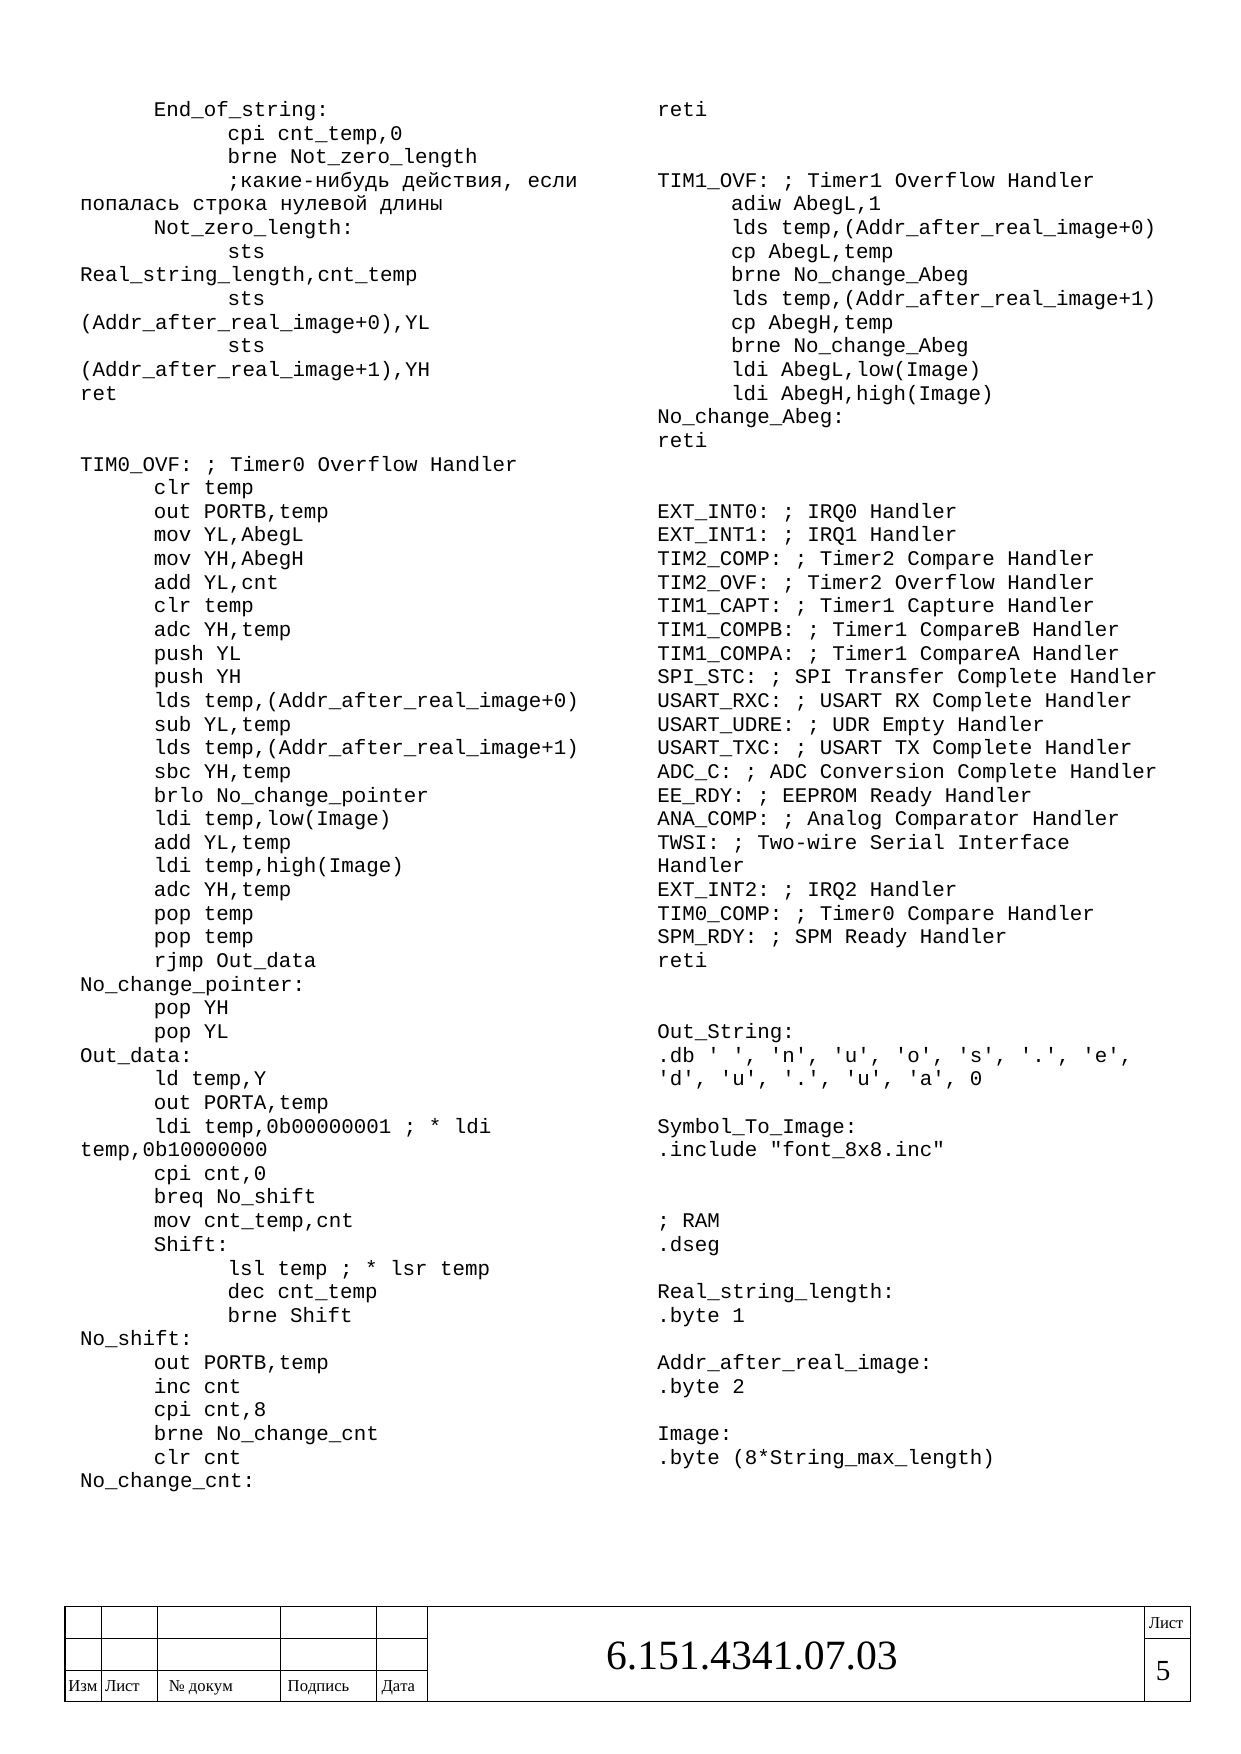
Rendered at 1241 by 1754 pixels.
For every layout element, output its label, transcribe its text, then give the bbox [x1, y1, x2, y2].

text Out_String: [657, 1021, 1161, 1045]
text clr temp [80, 477, 583, 501]
text adiw AbegL,1 [657, 193, 1161, 217]
text TIM1_COMPB: ; Timer1 CompareB Handler [657, 619, 1161, 643]
text reti [657, 99, 1161, 122]
text .include "font_8x8.inc" [657, 1139, 1161, 1163]
text cpi cnt_temp,0 [80, 122, 583, 146]
text lds temp,(Addr_after_real_image+1) [80, 737, 583, 761]
text reti [657, 430, 1161, 453]
text ret [80, 383, 583, 406]
text pop temp [80, 926, 583, 950]
text brne No_change_cnt [80, 1423, 583, 1447]
text SPM_RDY: ; SPM Ready Handler [657, 926, 1161, 950]
text .byte 1 [657, 1305, 1161, 1328]
text ldi temp,high(Image) [80, 856, 583, 879]
text TIM2_OVF: ; Timer2 Overflow Handler [657, 572, 1161, 595]
text Symbol_To_Image: [657, 1116, 1161, 1139]
text .byte 2 [657, 1376, 1161, 1399]
text cp AbegH,temp [657, 312, 1161, 335]
text .byte (8*String_max_length) [657, 1447, 1161, 1470]
text add YL,temp [80, 832, 583, 856]
text lds temp,(Addr_after_real_image+0) [80, 690, 583, 714]
text .dseg [657, 1234, 1161, 1257]
text ANA_COMP: ; Analog Comparator Handler [657, 808, 1161, 832]
text sub YL,temp [80, 714, 583, 737]
text ldi temp,0b00000001 ; * ldi temp,0b10000000 [80, 1116, 583, 1163]
text TIM1_CAPT: ; Timer1 Capture Handler [657, 595, 1161, 619]
text EE_RDY: ; EEPROM Ready Handler [657, 784, 1161, 808]
text TIM1_OVF: ; Timer1 Overflow Handler [657, 170, 1161, 193]
text reti [657, 950, 1161, 974]
text Real_string_length: [657, 1281, 1161, 1305]
text cp AbegL,temp [657, 241, 1161, 264]
text ld temp,Y [80, 1068, 583, 1092]
text Shift: [80, 1234, 583, 1257]
text .db ' ', 'n', 'u', 'o', 's', '.', 'e', 'd', 'u', '.', 'u', 'a', 0 [657, 1045, 1161, 1092]
text clr cnt [80, 1447, 583, 1470]
text ; RAM [657, 1210, 1161, 1234]
text brne No_change_Abeg [657, 264, 1161, 288]
text ldi AbegH,high(Image) [657, 383, 1161, 406]
text mov YH,AbegH [80, 548, 583, 572]
text lds temp,(Addr_after_real_image+1) [657, 288, 1161, 312]
text USART_UDRE: ; UDR Empty Handler [657, 714, 1161, 737]
text ldi AbegL,low(Image) [657, 359, 1161, 383]
text ldi temp,low(Image) [80, 808, 583, 832]
text add YL,cnt [80, 572, 583, 595]
text Not_zero_length: [80, 217, 583, 241]
text cpi cnt,8 [80, 1399, 583, 1423]
text cpi cnt,0 [80, 1163, 583, 1187]
text out PORTB,temp [80, 501, 583, 524]
text mov cnt_temp,cnt [80, 1210, 583, 1234]
text TIM1_COMPA: ; Timer1 CompareA Handler [657, 643, 1161, 666]
text No_shift: [80, 1328, 583, 1352]
text End_of_string: [80, 99, 583, 122]
text SPI_STC: ; SPI Transfer Complete Handler [657, 666, 1161, 690]
text pop YH [80, 997, 583, 1021]
text dec cnt_temp [80, 1281, 583, 1305]
text EXT_INT0: ; IRQ0 Handler [657, 501, 1161, 524]
text No_change_cnt: [80, 1470, 583, 1494]
text No_change_pointer: [80, 974, 583, 997]
text brlo No_change_pointer [80, 784, 583, 808]
text sts (Addr_after_real_image+0),YL [80, 288, 583, 335]
text ADC_C: ; ADC Conversion Complete Handler [657, 761, 1161, 784]
text ;какие-нибудь действия, если попалась строка нулевой длины [80, 170, 583, 217]
text No_change_Abeg: [657, 406, 1161, 430]
text pop temp [80, 903, 583, 926]
text Image: [657, 1423, 1161, 1447]
text brne Not_zero_length [80, 146, 583, 170]
text adc YH,temp [80, 619, 583, 643]
text USART_RXC: ; USART RX Complete Handler [657, 690, 1161, 714]
text push YH [80, 666, 583, 690]
text clr temp [80, 595, 583, 619]
text USART_TXC: ; USART TX Complete Handler [657, 737, 1161, 761]
text out PORTB,temp [80, 1352, 583, 1376]
text mov YL,AbegL [80, 524, 583, 548]
text sbc YH,temp [80, 761, 583, 784]
text TIM0_OVF: ; Timer0 Overflow Handler [80, 453, 583, 477]
text TIM2_COMP: ; Timer2 Compare Handler [657, 548, 1161, 572]
text lsl temp ; * lsr temp [80, 1257, 583, 1281]
text adc YH,temp [80, 879, 583, 903]
text TWSI: ; Two-wire Serial Interface Handler [657, 832, 1161, 879]
text brne Shift [80, 1305, 583, 1328]
text EXT_INT1: ; IRQ1 Handler [657, 524, 1161, 548]
text out PORTA,temp [80, 1092, 583, 1116]
text rjmp Out_data [80, 950, 583, 974]
text inc cnt [80, 1376, 583, 1399]
text EXT_INT2: ; IRQ2 Handler [657, 879, 1161, 903]
text TIM0_COMP: ; Timer0 Compare Handler [657, 903, 1161, 926]
text lds temp,(Addr_after_real_image+0) [657, 217, 1161, 241]
text Out_data: [80, 1045, 583, 1068]
text Addr_after_real_image: [657, 1352, 1161, 1376]
text brne No_change_Abeg [657, 335, 1161, 359]
text push YL [80, 643, 583, 666]
text breq No_shift [80, 1187, 583, 1210]
text sts Real_string_length,cnt_temp [80, 241, 583, 288]
text sts (Addr_after_real_image+1),YH [80, 335, 583, 383]
text pop YL [80, 1021, 583, 1045]
